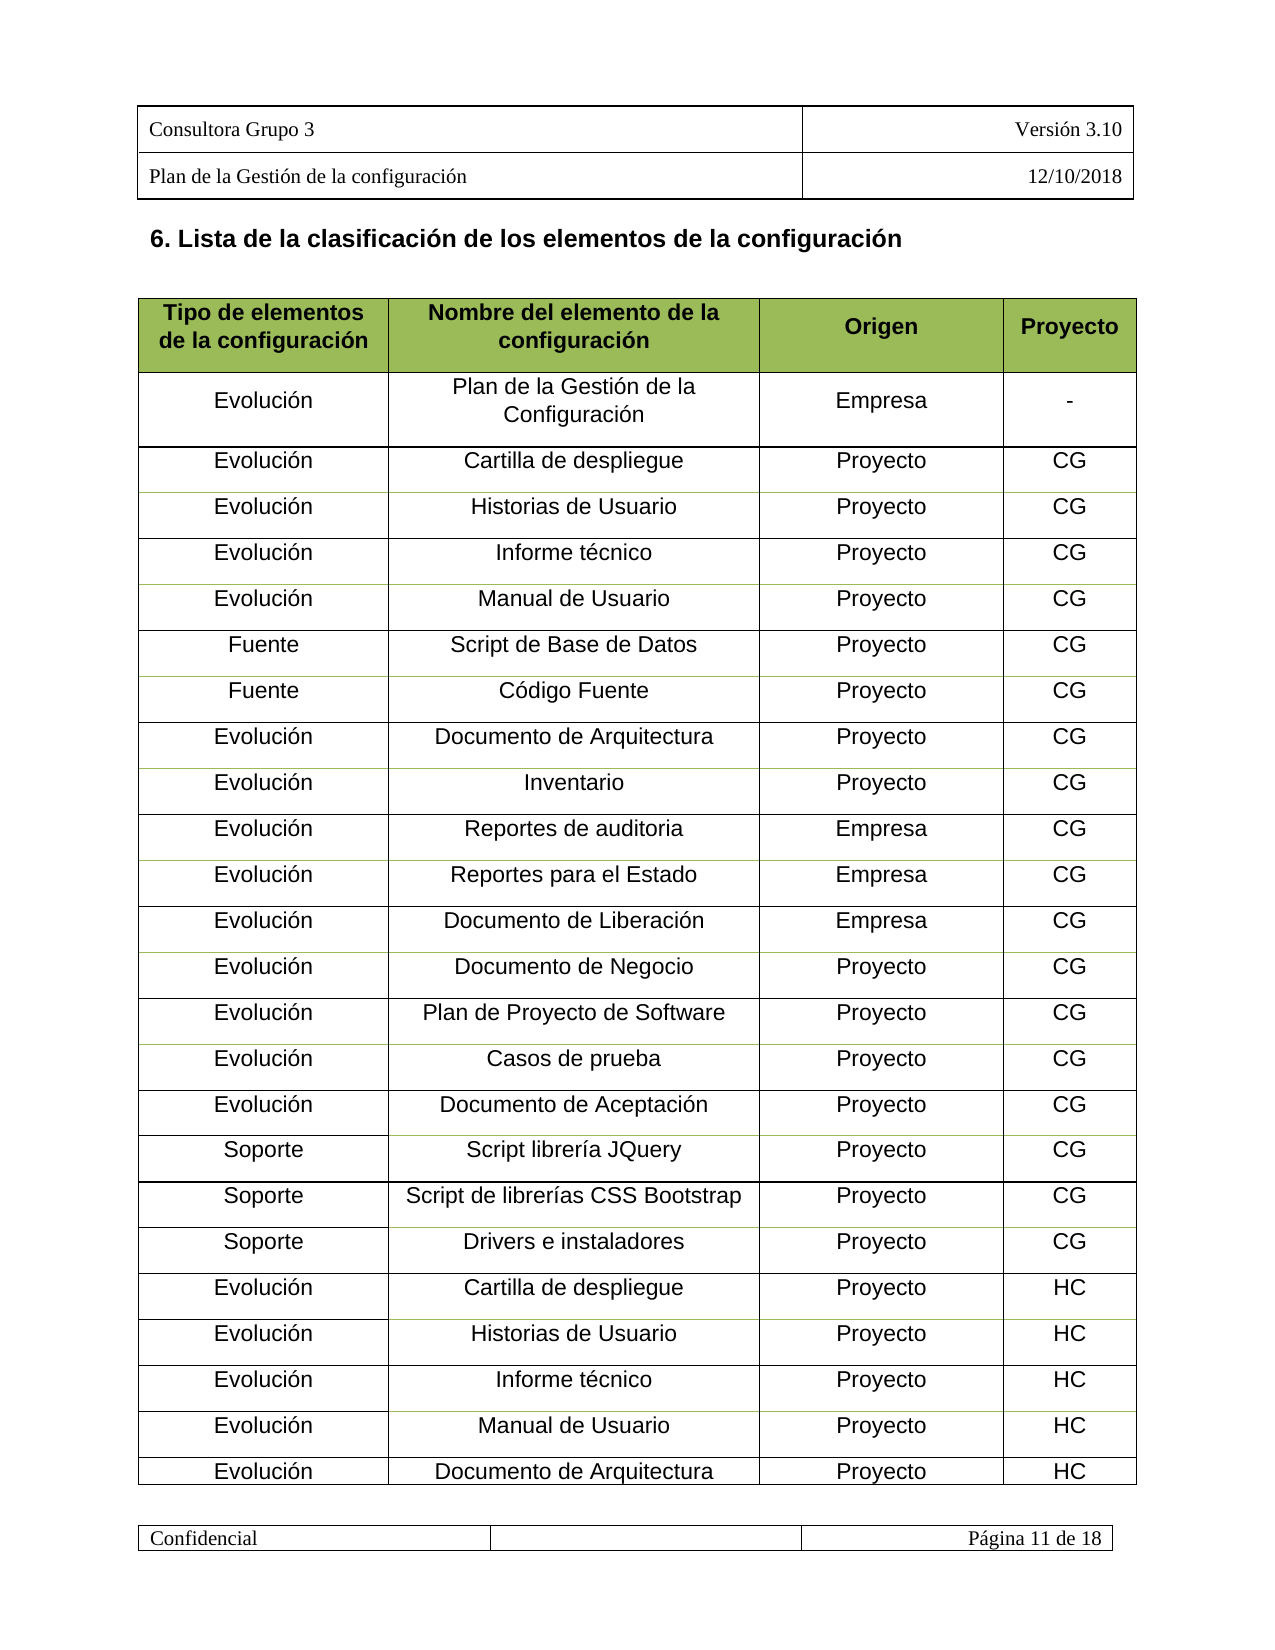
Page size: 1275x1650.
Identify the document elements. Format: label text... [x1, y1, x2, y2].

table_cell Cartilla de despliegue [389, 1274, 759, 1319]
table_header Proyecto [1004, 299, 1136, 372]
table_cell Script librería JQuery [389, 1136, 759, 1181]
table_cell CG [1004, 1183, 1136, 1227]
table_cell Evolución [139, 1412, 388, 1457]
table_cell CG [1004, 769, 1136, 814]
table_cell Cartilla de despliegue [389, 448, 759, 492]
table_header Tipo de elementos de la configuración [139, 299, 388, 372]
text 6. Lista de la clasificación de los elementos de la configuración [150, 224, 1125, 252]
table_cell Historias de Usuario [389, 1320, 759, 1365]
table_cell CG [1004, 907, 1136, 952]
table_cell CG [1004, 953, 1136, 998]
table_cell Casos de prueba [389, 1045, 759, 1089]
table_cell CG [1004, 815, 1136, 860]
table_cell Proyecto [760, 677, 1003, 722]
table_cell Proyecto [760, 769, 1003, 814]
table_cell Evolución [139, 1366, 388, 1411]
table_cell Evolución [139, 1458, 388, 1484]
table_cell Evolución [139, 907, 388, 952]
table_cell Evolución [139, 1091, 388, 1135]
table_cell CG [1004, 677, 1136, 722]
table_cell Proyecto [760, 585, 1003, 630]
table_cell CG [1004, 631, 1136, 676]
table_cell Soporte [139, 1136, 388, 1181]
table_cell Proyecto [760, 1045, 1003, 1089]
table_cell CG [1004, 1091, 1136, 1135]
table_cell Proyecto [760, 539, 1003, 584]
table_cell Evolución [139, 448, 388, 492]
table_cell Proyecto [760, 1136, 1003, 1181]
table_cell Manual de Usuario [389, 1412, 759, 1457]
table_cell Proyecto [760, 1228, 1003, 1273]
table_cell Plan de Proyecto de Software [389, 999, 759, 1043]
table_cell Fuente [139, 631, 388, 676]
table_cell Reportes de auditoria [389, 815, 759, 860]
table_cell CG [1004, 1136, 1136, 1181]
table_cell Empresa [760, 373, 1003, 446]
table_cell Empresa [760, 907, 1003, 952]
table_cell CG [1004, 448, 1136, 492]
table_cell Proyecto [760, 1091, 1003, 1135]
table_cell CG [1004, 999, 1136, 1043]
table_cell Inventario [389, 769, 759, 814]
table_header Origen [760, 299, 1003, 372]
table_cell Documento de Negocio [389, 953, 759, 998]
table_cell CG [1004, 861, 1136, 906]
table_cell CG [1004, 723, 1136, 768]
table_cell CG [1004, 493, 1136, 538]
table_cell Evolución [139, 539, 388, 584]
table_cell Proyecto [760, 1458, 1003, 1484]
table_cell Manual de Usuario [389, 585, 759, 630]
table_cell Proyecto [760, 723, 1003, 768]
table_cell Documento de Liberación [389, 907, 759, 952]
table_cell Empresa [760, 861, 1003, 906]
table_cell Evolución [139, 723, 388, 768]
table_cell Historias de Usuario [389, 493, 759, 538]
table_cell Proyecto [760, 493, 1003, 538]
table_cell Evolución [139, 1045, 388, 1089]
table_cell Evolución [139, 1320, 388, 1365]
table_cell Plan de la Gestión de la Configuración [389, 373, 759, 446]
table_cell CG [1004, 539, 1136, 584]
table_cell HC [1004, 1458, 1136, 1484]
table_cell Documento de Arquitectura [389, 1458, 759, 1484]
table_cell HC [1004, 1274, 1136, 1319]
table_cell Evolución [139, 815, 388, 860]
table_cell Script de librerías CSS Bootstrap [389, 1183, 759, 1227]
table_cell Evolución [139, 769, 388, 814]
table_cell HC [1004, 1366, 1136, 1411]
table_cell CG [1004, 1045, 1136, 1089]
table_cell Proyecto [760, 953, 1003, 998]
table_cell Proyecto [760, 1183, 1003, 1227]
table_cell Documento de Arquitectura [389, 723, 759, 768]
table_cell Drivers e instaladores [389, 1228, 759, 1273]
table_cell Proyecto [760, 1366, 1003, 1411]
table_cell HC [1004, 1320, 1136, 1365]
table_cell Código Fuente [389, 677, 759, 722]
table_cell Soporte [139, 1228, 388, 1273]
table_cell Script de Base de Datos [389, 631, 759, 676]
table_cell Proyecto [760, 1412, 1003, 1457]
table_cell Evolución [139, 493, 388, 538]
table_header Nombre del elemento de la configuración [389, 299, 759, 372]
table_cell Evolución [139, 953, 388, 998]
table_cell Evolución [139, 999, 388, 1043]
table_cell CG [1004, 1228, 1136, 1273]
table_cell Proyecto [760, 1320, 1003, 1365]
table_cell Proyecto [760, 448, 1003, 492]
table_cell Evolución [139, 1274, 388, 1319]
table_cell HC [1004, 1412, 1136, 1457]
table_cell Proyecto [760, 999, 1003, 1043]
table_cell CG [1004, 585, 1136, 630]
table_cell Informe técnico [389, 1366, 759, 1411]
table_cell Empresa [760, 815, 1003, 860]
table_cell Evolución [139, 861, 388, 906]
table_cell Soporte [139, 1183, 388, 1227]
table_cell Proyecto [760, 631, 1003, 676]
table_cell Informe técnico [389, 539, 759, 584]
table_cell Fuente [139, 677, 388, 722]
table_cell - [1004, 373, 1136, 446]
table_cell Documento de Aceptación [389, 1091, 759, 1135]
table_cell Proyecto [760, 1274, 1003, 1319]
table_cell Evolución [139, 373, 388, 446]
table_cell Reportes para el Estado [389, 861, 759, 906]
table_cell Evolución [139, 585, 388, 630]
